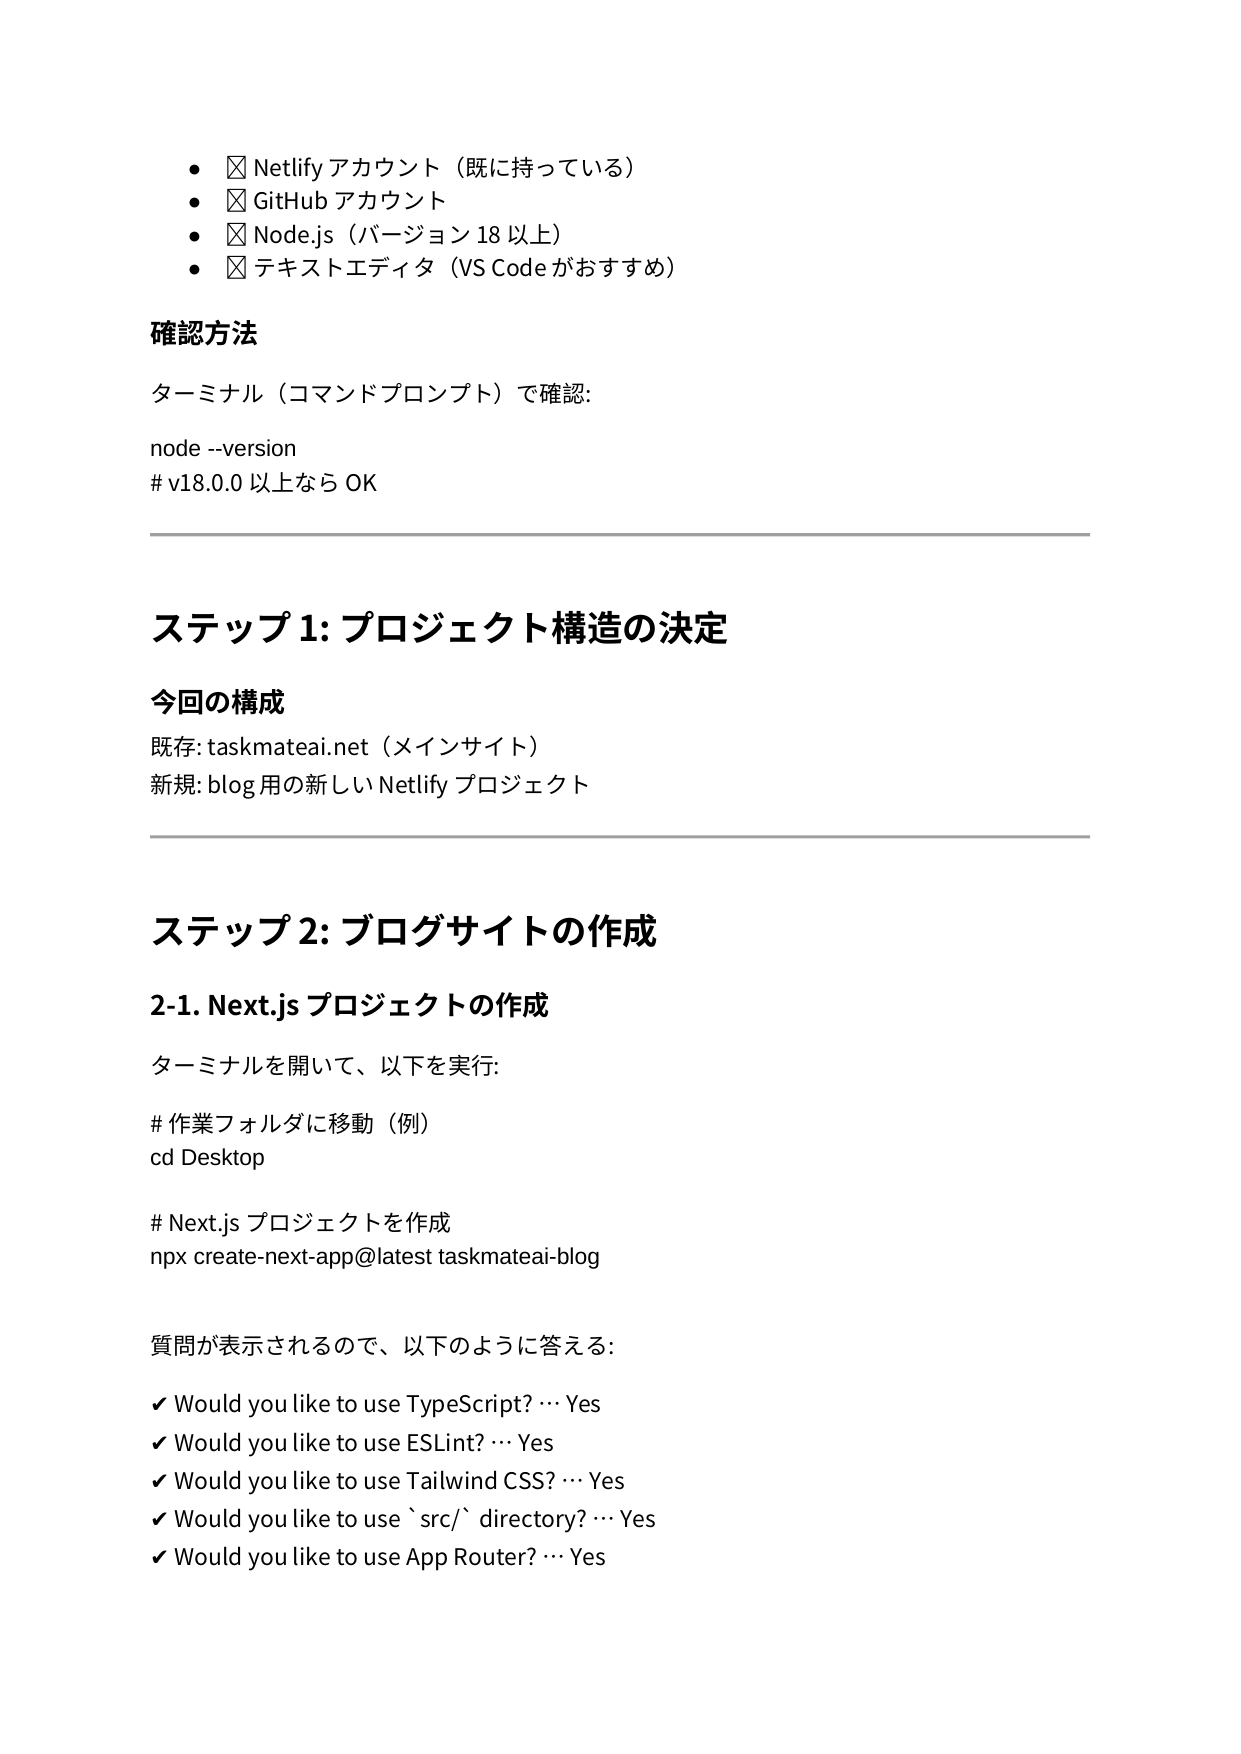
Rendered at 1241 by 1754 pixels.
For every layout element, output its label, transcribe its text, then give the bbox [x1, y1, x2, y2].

text 既存: taskmateai.net（メインサイト） [150, 729, 1090, 762]
subtitle 確認方法 [150, 312, 1090, 351]
text ✔ Would you like to use `src/` directory? … Yes [150, 1501, 1090, 1534]
text node --version [150, 434, 1090, 461]
list ✅ GitHubアカウント [187, 183, 1090, 216]
text # 作業フォルダに移動（例） [150, 1106, 1090, 1139]
text 質問が表示されるので、以下のように答える: [150, 1328, 1090, 1361]
list ✅ Node.js（バージョン18以上） [187, 216, 1090, 250]
text ターミナルを開いて、以下を実行: [150, 1048, 1090, 1081]
subtitle ステップ2: ブログサイトの作成 [150, 903, 1090, 954]
text # Next.jsプロジェクトを作成 [150, 1204, 1090, 1238]
subtitle ステップ1: プロジェクト構造の決定 [150, 601, 1090, 652]
text # v18.0.0 以上ならOK [150, 465, 1090, 498]
list ✅ テキストエディタ（VS Codeがおすすめ） [187, 250, 1090, 283]
subtitle 2-1. Next.jsプロジェクトの作成 [150, 983, 1090, 1023]
text ✔ Would you like to use App Router? … Yes [150, 1539, 1090, 1572]
text ✔ Would you like to use Tailwind CSS? … Yes [150, 1462, 1090, 1496]
subtitle 今回の構成 [150, 681, 1090, 721]
list ✅ Netlifyアカウント（既に持っている） [187, 150, 1090, 183]
text ターミナル（コマンドプロンプト）で確認: [150, 376, 1090, 409]
text ✔ Would you like to use ESLint? … Yes [150, 1424, 1090, 1458]
text ✔ Would you like to use TypeScript? … Yes [150, 1386, 1090, 1419]
text 新規: blog用の新しいNetlifyプロジェクト [150, 767, 1090, 800]
text npx create-next-app@latest taskmateai-blog [150, 1243, 1090, 1269]
text cd Desktop [150, 1144, 1090, 1170]
